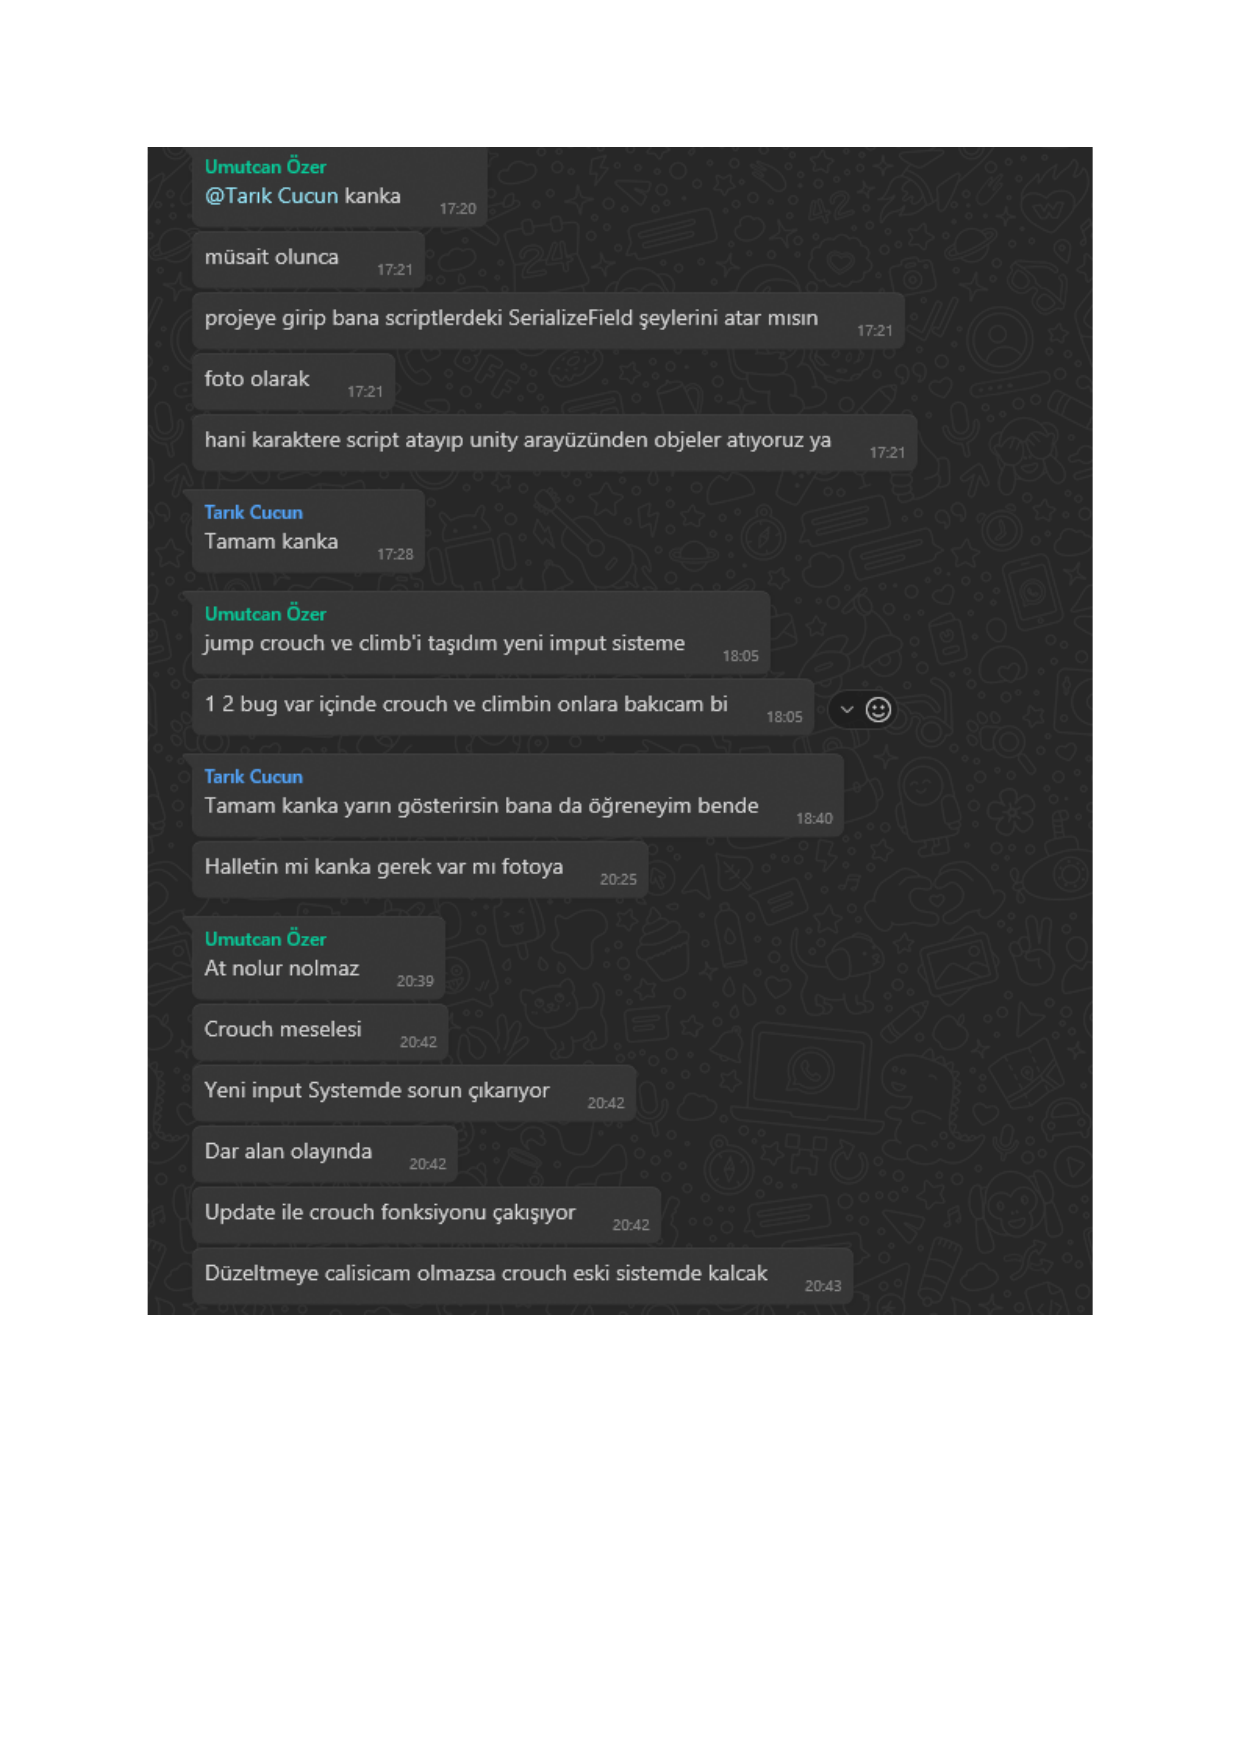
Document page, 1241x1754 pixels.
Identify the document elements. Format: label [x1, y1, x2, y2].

picture [147, 147, 1093, 1315]
